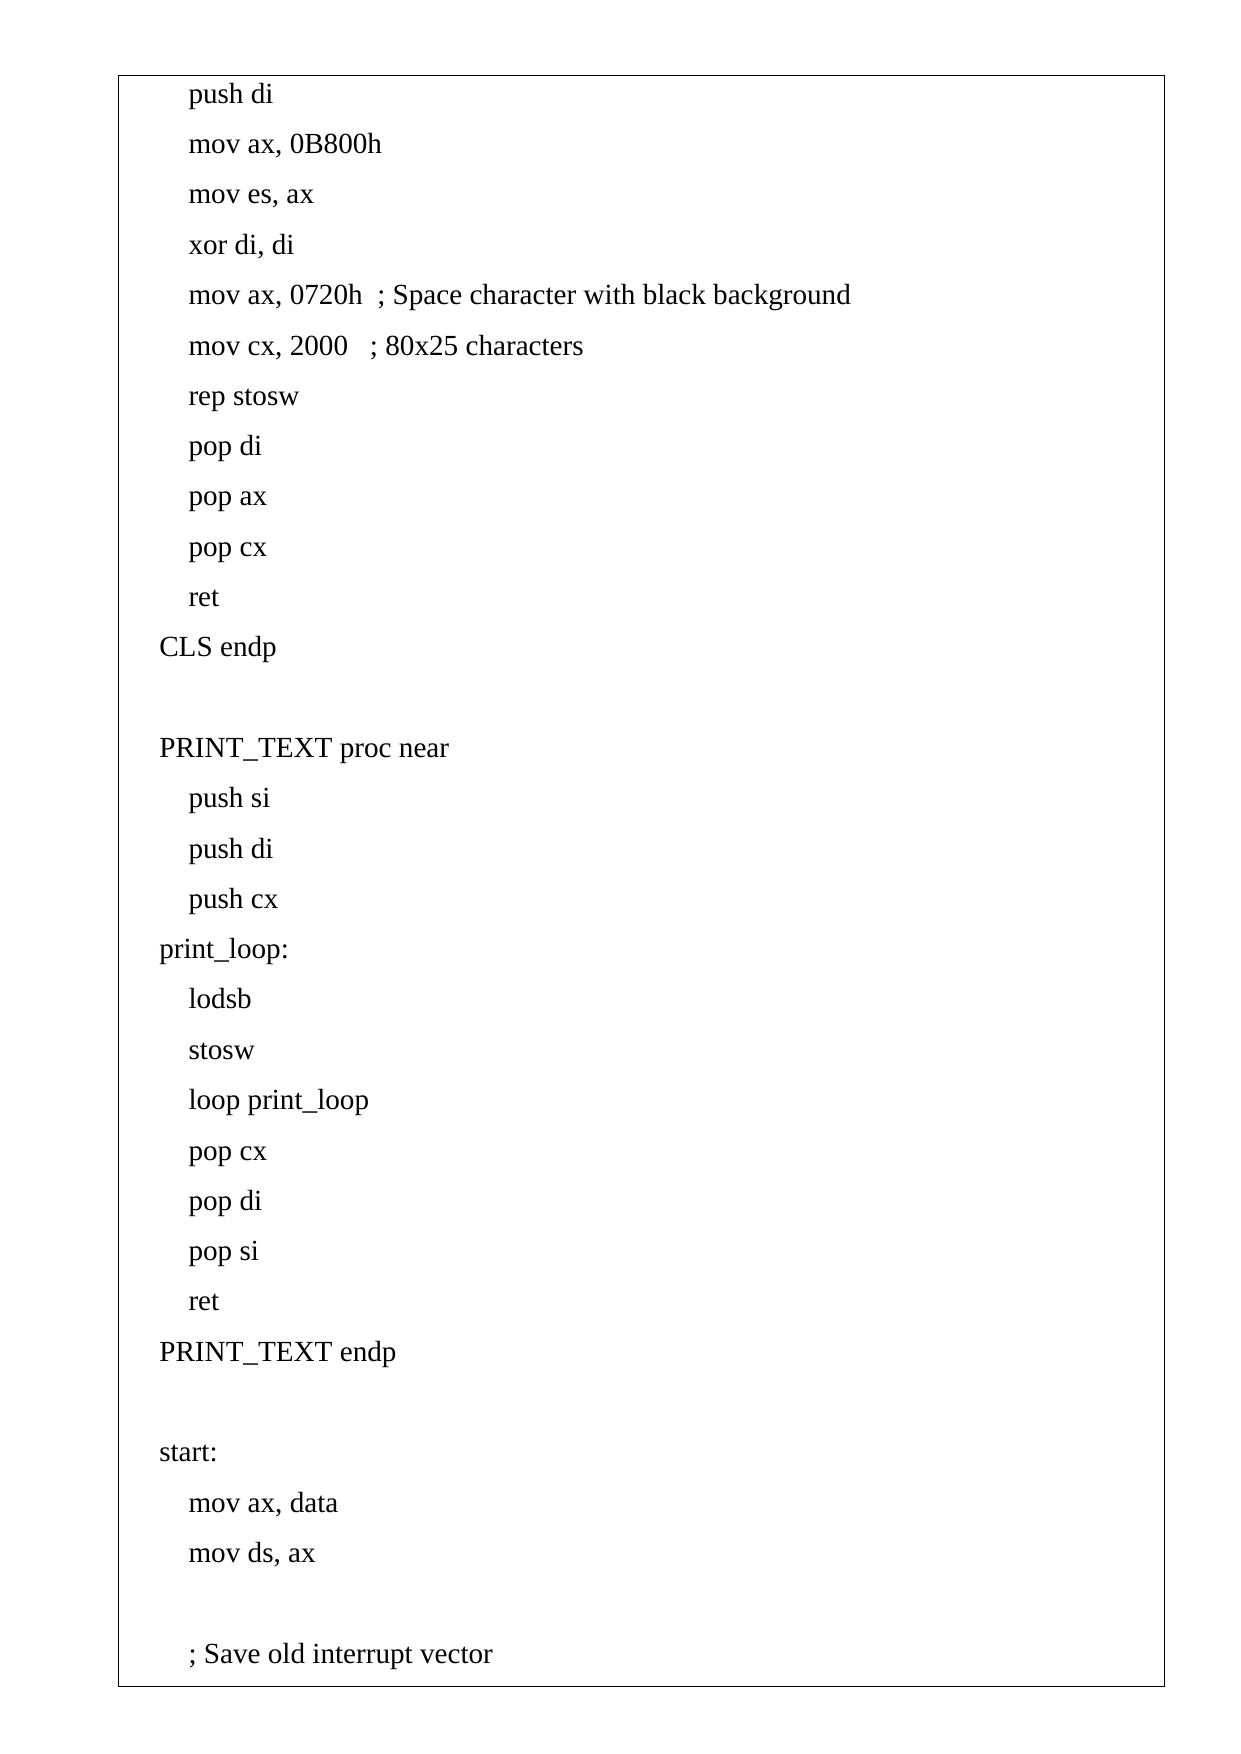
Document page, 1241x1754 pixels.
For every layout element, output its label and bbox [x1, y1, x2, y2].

table_header [119, 76, 1164, 1686]
